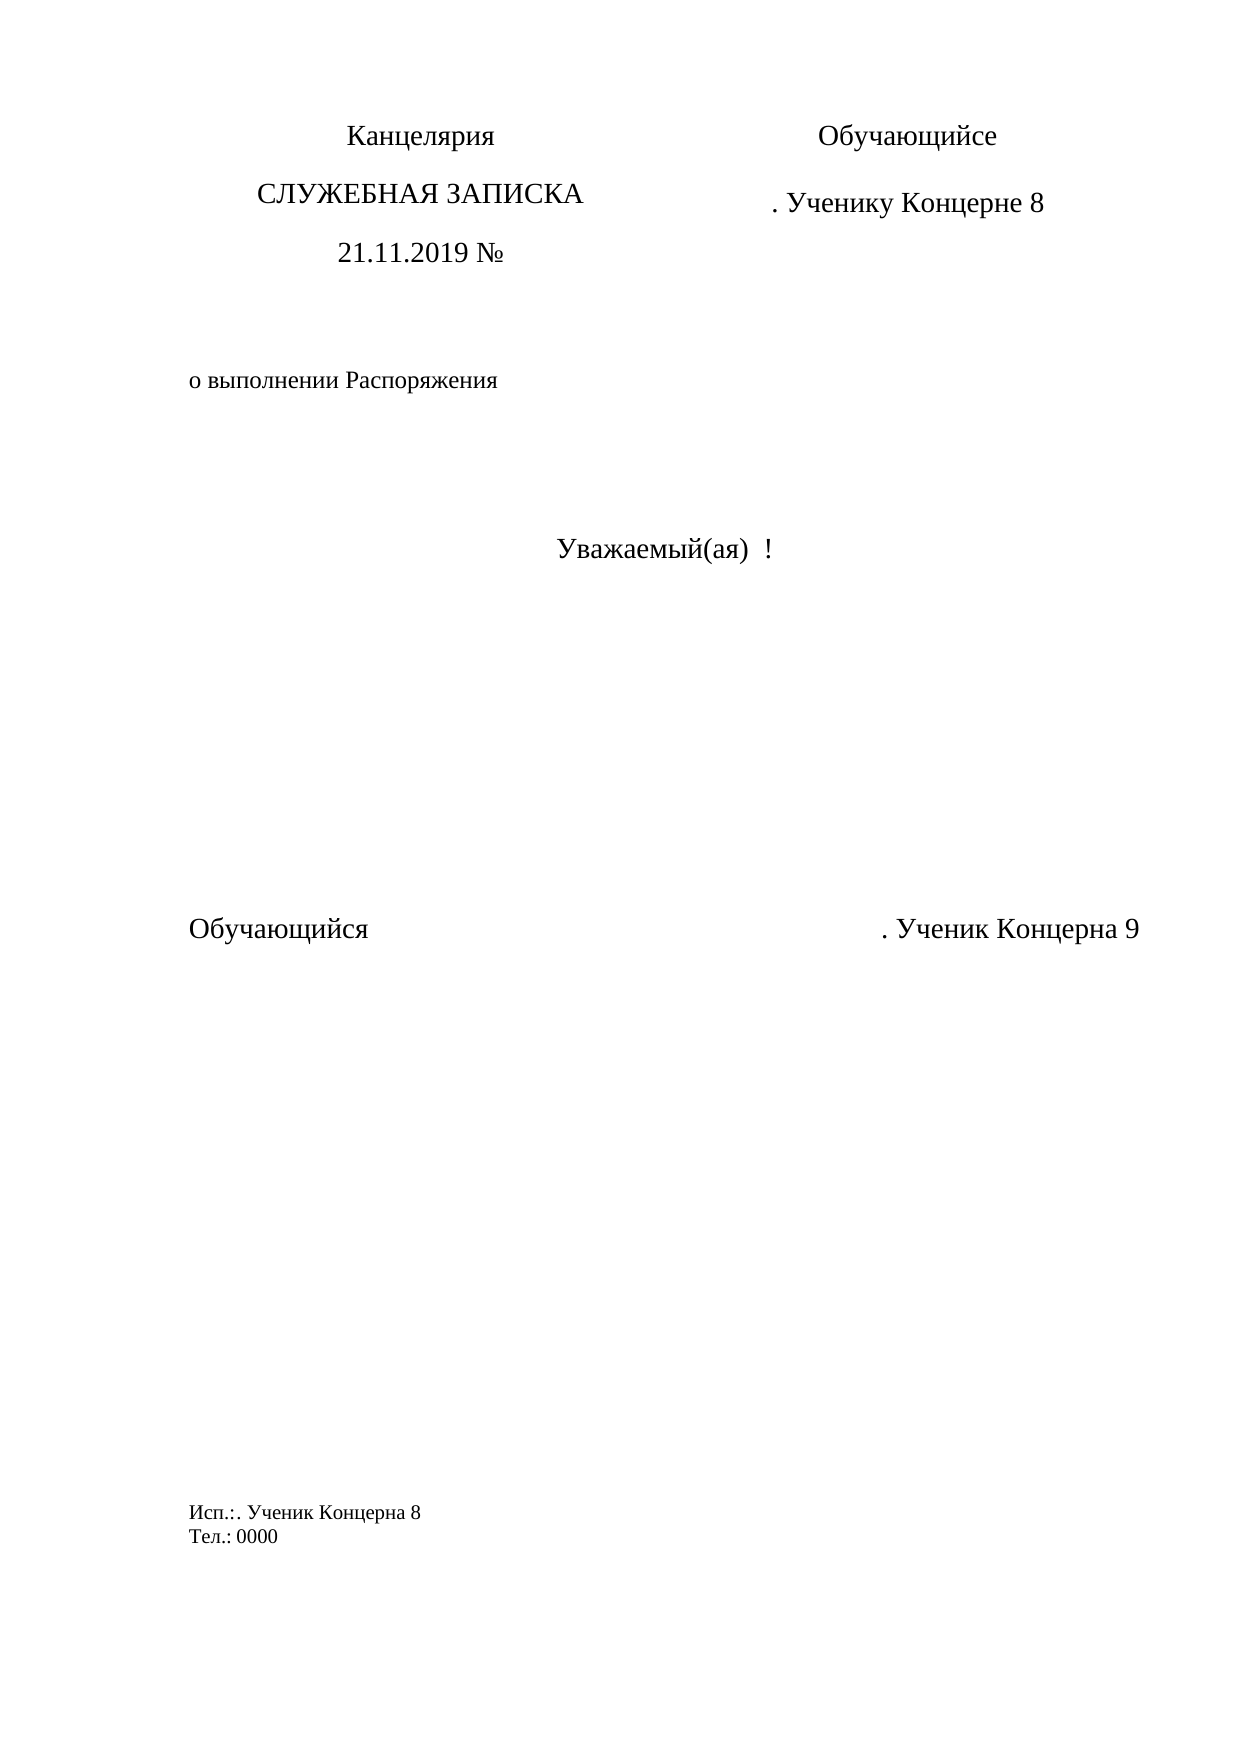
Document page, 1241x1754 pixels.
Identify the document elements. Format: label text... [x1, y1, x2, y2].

table_header Обучающийся [177, 912, 664, 945]
table_header Канцелярия СЛУЖЕБНАЯ ЗАПИСКА 21.11.2019 № [177, 118, 664, 302]
table_cell Уважаемый(ая) ! [177, 419, 1152, 589]
table_header Обучающийсе . Ученику Концерне 8 [664, 118, 1152, 302]
table_header . Ученик Концерна 9 [664, 912, 1151, 945]
table_cell о выполнении Распоряжения [177, 302, 1152, 418]
